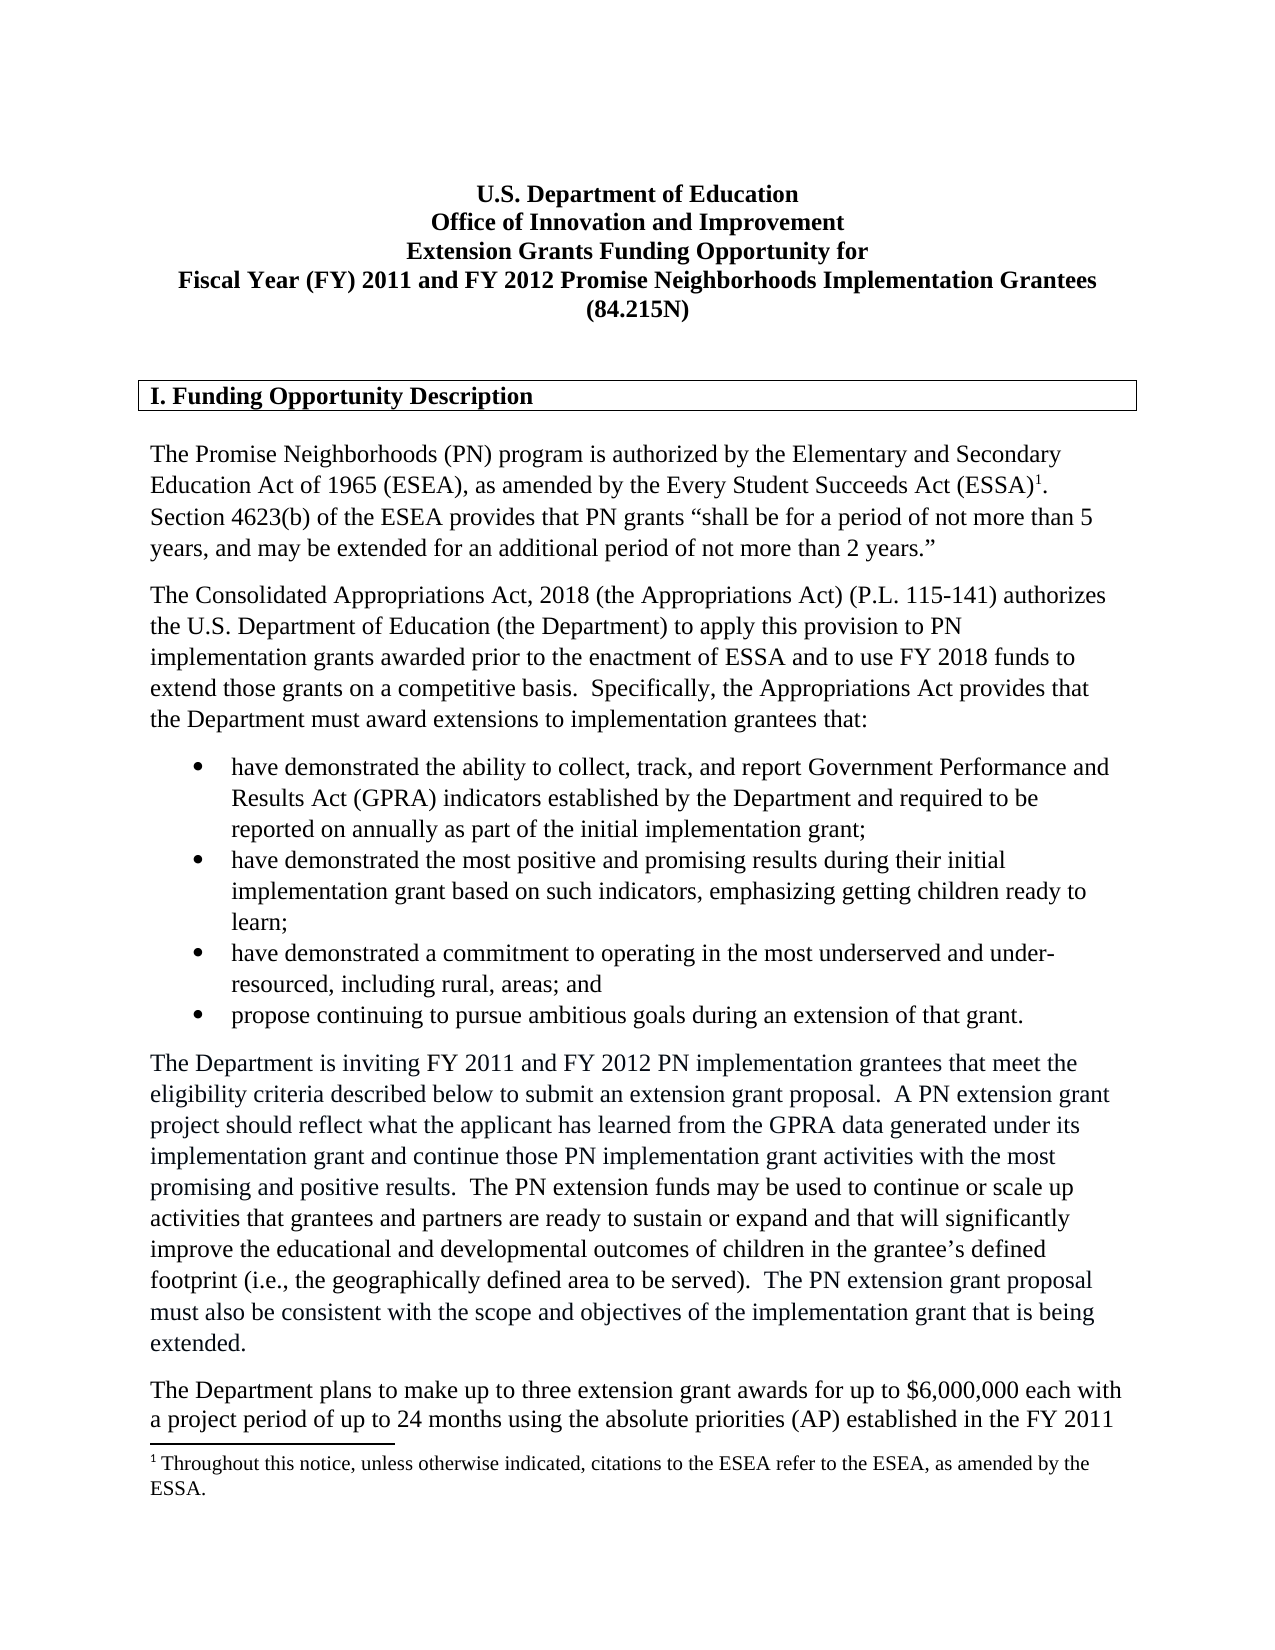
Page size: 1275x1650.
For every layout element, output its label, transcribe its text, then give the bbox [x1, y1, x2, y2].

list have demonstrated the ability to collect, track, and report Government Performance and Results Act (GPRA) indicators established by the Department and required to be reported on annually as part of the initial implementation grant; [193, 752, 1125, 843]
text Fiscal Year (FY) 2011 and FY 2012 Promise Neighborhoods Implementation Grantees (84.215N) [150, 265, 1125, 322]
list propose continuing to pursue ambitious goals during an extension of that grant. [193, 1001, 1125, 1029]
text Extension Grants Funding Opportunity for [150, 236, 1125, 265]
text The Consolidated Appropriations Act, 2018 (the Appropriations Act) (P.L. 115-141) authorizes the U.S. Department of Education (the Department) to apply this provision to PN implementation grants awarded prior to the enactment of ESSA and to use FY 2018 funds to extend those grants on a competitive basis. Specifically, the Appropriations Act provides that the Department must award extensions to implementation grantees that: [150, 580, 1125, 733]
text Office of Innovation and Improvement [150, 207, 1125, 236]
list have demonstrated a commitment to operating in the most underserved and under-resourced, including rural, areas; and [193, 938, 1125, 998]
text The Promise Neighborhoods (PN) program is authorized by the Elementary and Secondary Education Act of 1965 (ESEA), as amended by the Every Student Succeeds Act (ESSA). Section 4623(b) of the ESEA provides that PN grants “shall be for a period of not more than 5 years, and may be extended for an additional period of not more than 2 years.” [150, 439, 1125, 561]
list have demonstrated the most positive and promising results during their initial implementation grant based on such indicators, emphasizing getting children ready to learn; [193, 845, 1125, 936]
text U.S. Department of Education [150, 179, 1125, 207]
text The Department is inviting FY 2011 and FY 2012 PN implementation grantees that meet the eligibility criteria described below to submit an extension grant proposal. A PN extension grant project should reflect what the applicant has learned from the GPRA data generated under its implementation grant and continue those PN implementation grant activities with the most promising and positive results. The PN extension funds may be used to continue or scale up activities that grantees and partners are ready to sustain or expand and that will significantly improve the educational and developmental outcomes of children in the grantee’s defined footprint (i.e., the geographically defined area to be served). The PN extension grant proposal must also be consistent with the scope and objectives of the implementation grant that is being extended. [150, 1048, 1125, 1356]
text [150, 1375, 1125, 1433]
table_header I. Funding Opportunity Description [139, 381, 1136, 410]
